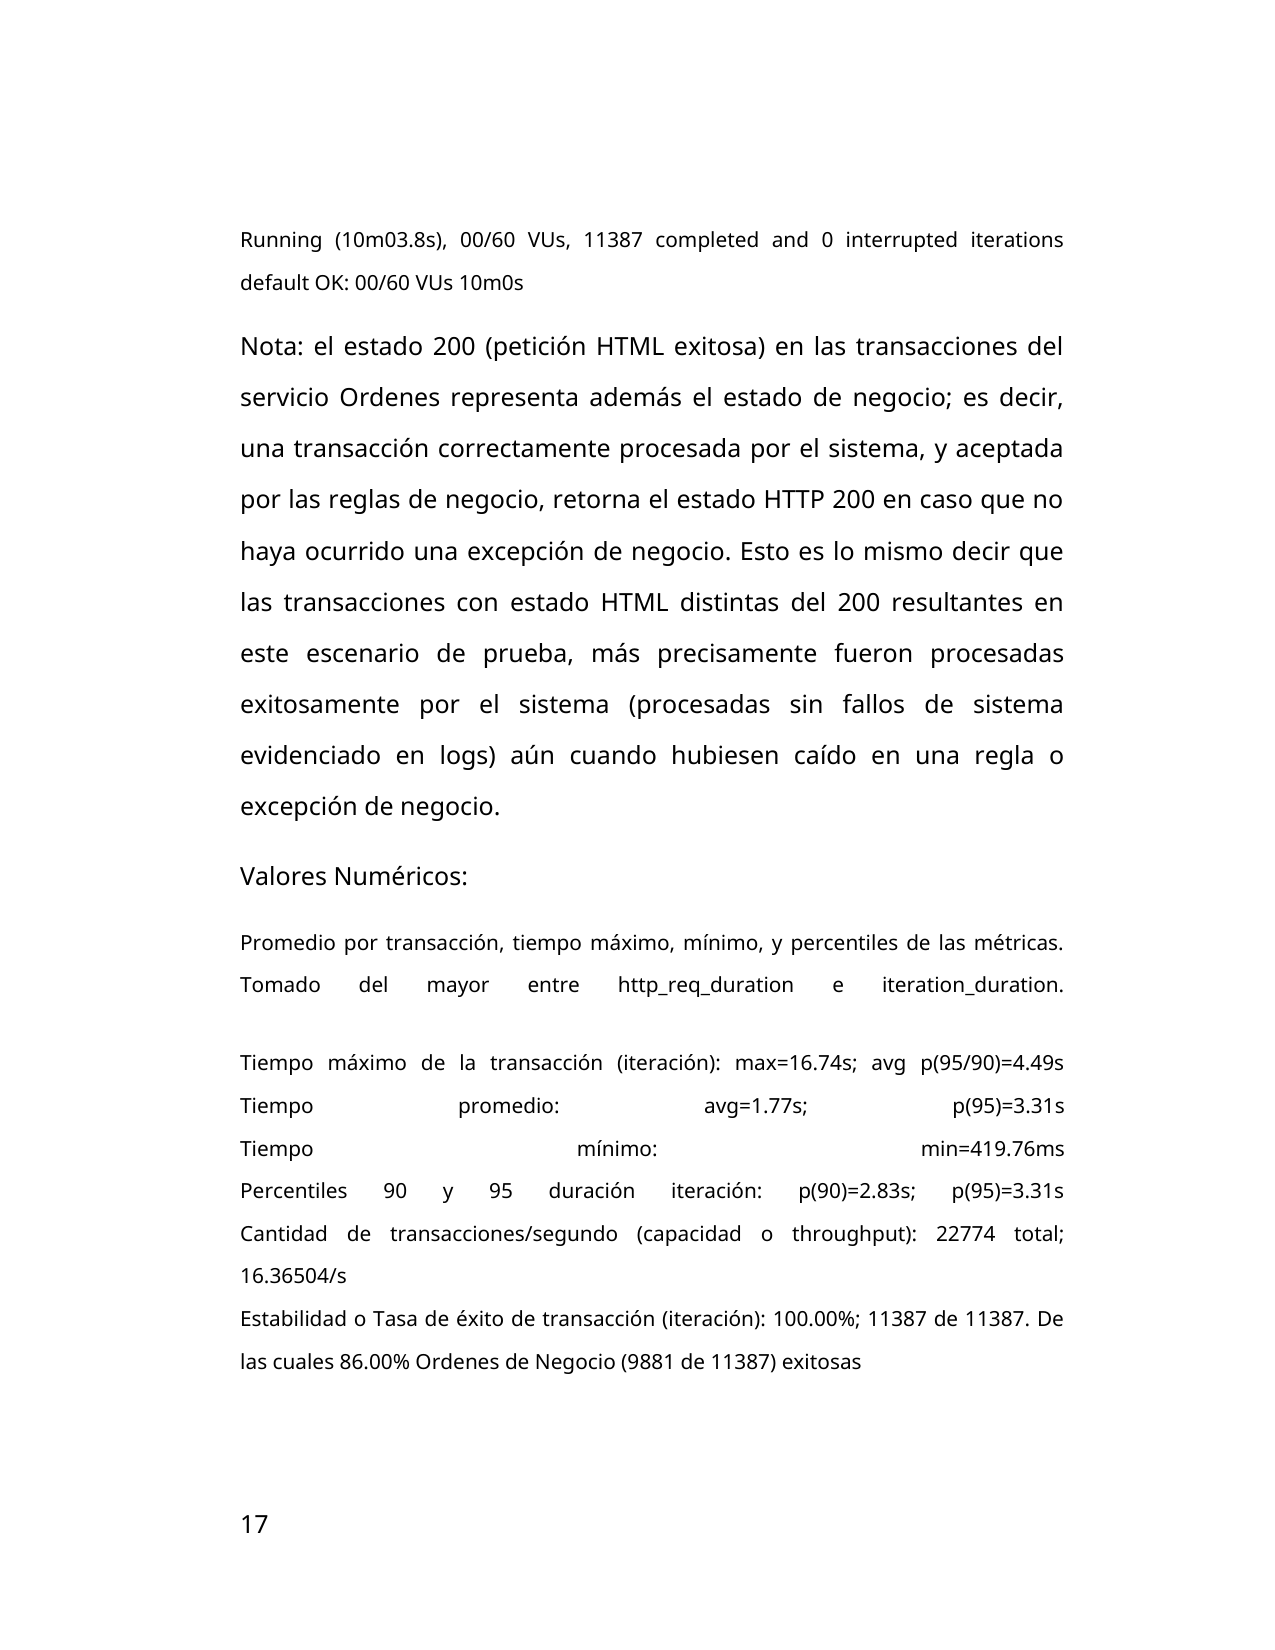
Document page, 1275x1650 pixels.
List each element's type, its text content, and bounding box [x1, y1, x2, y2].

text Nota: el estado 200 (petición HTML exitosa) en las transacciones del servicio Ordenes representa además el estado de negocio; es decir, una transacción correctamente procesada por el sistema, y aceptada por las reglas de negocio, retorna el estado HTTP 200 en caso que no haya ocurrido una excepción de negocio. Esto es lo mismo decir que las transacciones con estado HTML distintas del 200 resultantes en este escenario de prueba, más precisamente fueron procesadas exitosamente por el sistema (procesadas sin fallos de sistema evidenciado en logs) aún cuando hubiesen caído en una regla o excepción de negocio. [240, 329, 1065, 822]
text Running (10m03.8s), 00/60 VUs, 11387 completed and 0 interrupted iterations default OK: 00/60 VUs 10m0s [240, 225, 1065, 296]
text Valores Numéricos: [240, 858, 1065, 892]
text Promedio por transacción, tiempo máximo, mínimo, y percentiles de las métricas. Tomado del mayor entre http_req_duration e iteration_duration. Tiempo máximo de la transacción (iteración): max=16.74s; avg p(95/90)=4.49s Tiempo promedio: avg=1.77s; p(95)=3.31s Tiempo mínimo: min=419.76ms Percentiles 90 y 95 duración iteración: p(90)=2.83s; p(95)=3.31s Cantidad de transacciones/segundo (capacidad o throughput): 22774 total; 16.36504/s Estabilidad o Tasa de éxito de transacción (iteración): 100.00%; 11387 de 11387. De las cuales 86.00% Ordenes de Negocio (9881 de 11387) exitosas [240, 928, 1065, 1375]
